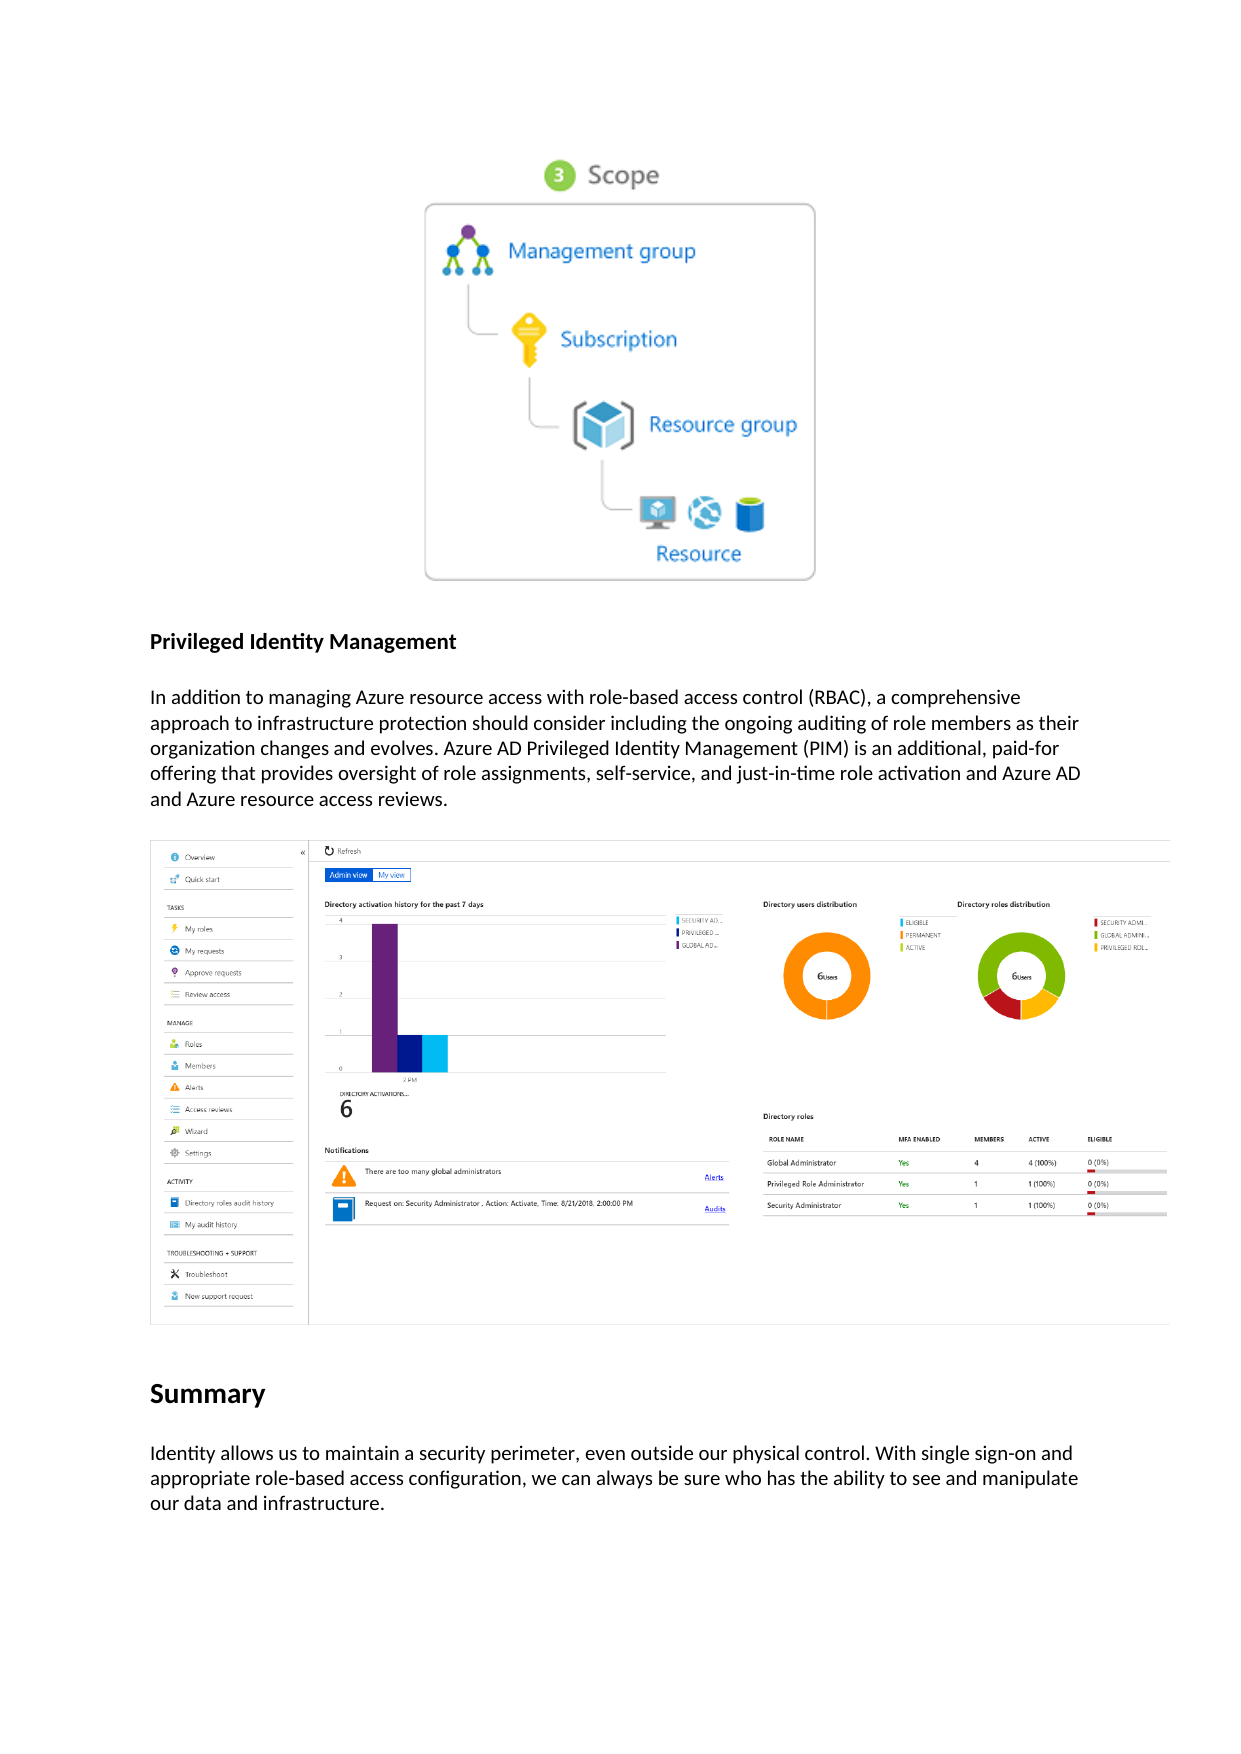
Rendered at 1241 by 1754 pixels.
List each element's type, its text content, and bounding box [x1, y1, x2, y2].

picture [150, 840, 1171, 1325]
text Identity allows us to maintain a security perimeter, even outside our physical control. With single sign-on and appropriate role-based access configuration, we can always be sure who has the ability to see and manipulate our data and infrastructure. [150, 1440, 1090, 1516]
text Summary [150, 1375, 1090, 1411]
text In addition to managing Azure resource access with role-based access control (RBAC), a comprehensive approach to infrastructure protection should consider including the ongoing auditing of role members as their organization changes and evolves. Azure AD Privileged Identity Management (PIM) is an additional, paid-for offering that provides oversight of role assignments, self-service, and just-in-time role activation and Azure AD and Azure resource access reviews. [150, 684, 1090, 811]
text Privileged Identity Management [150, 627, 1090, 655]
picture [424, 150, 816, 581]
